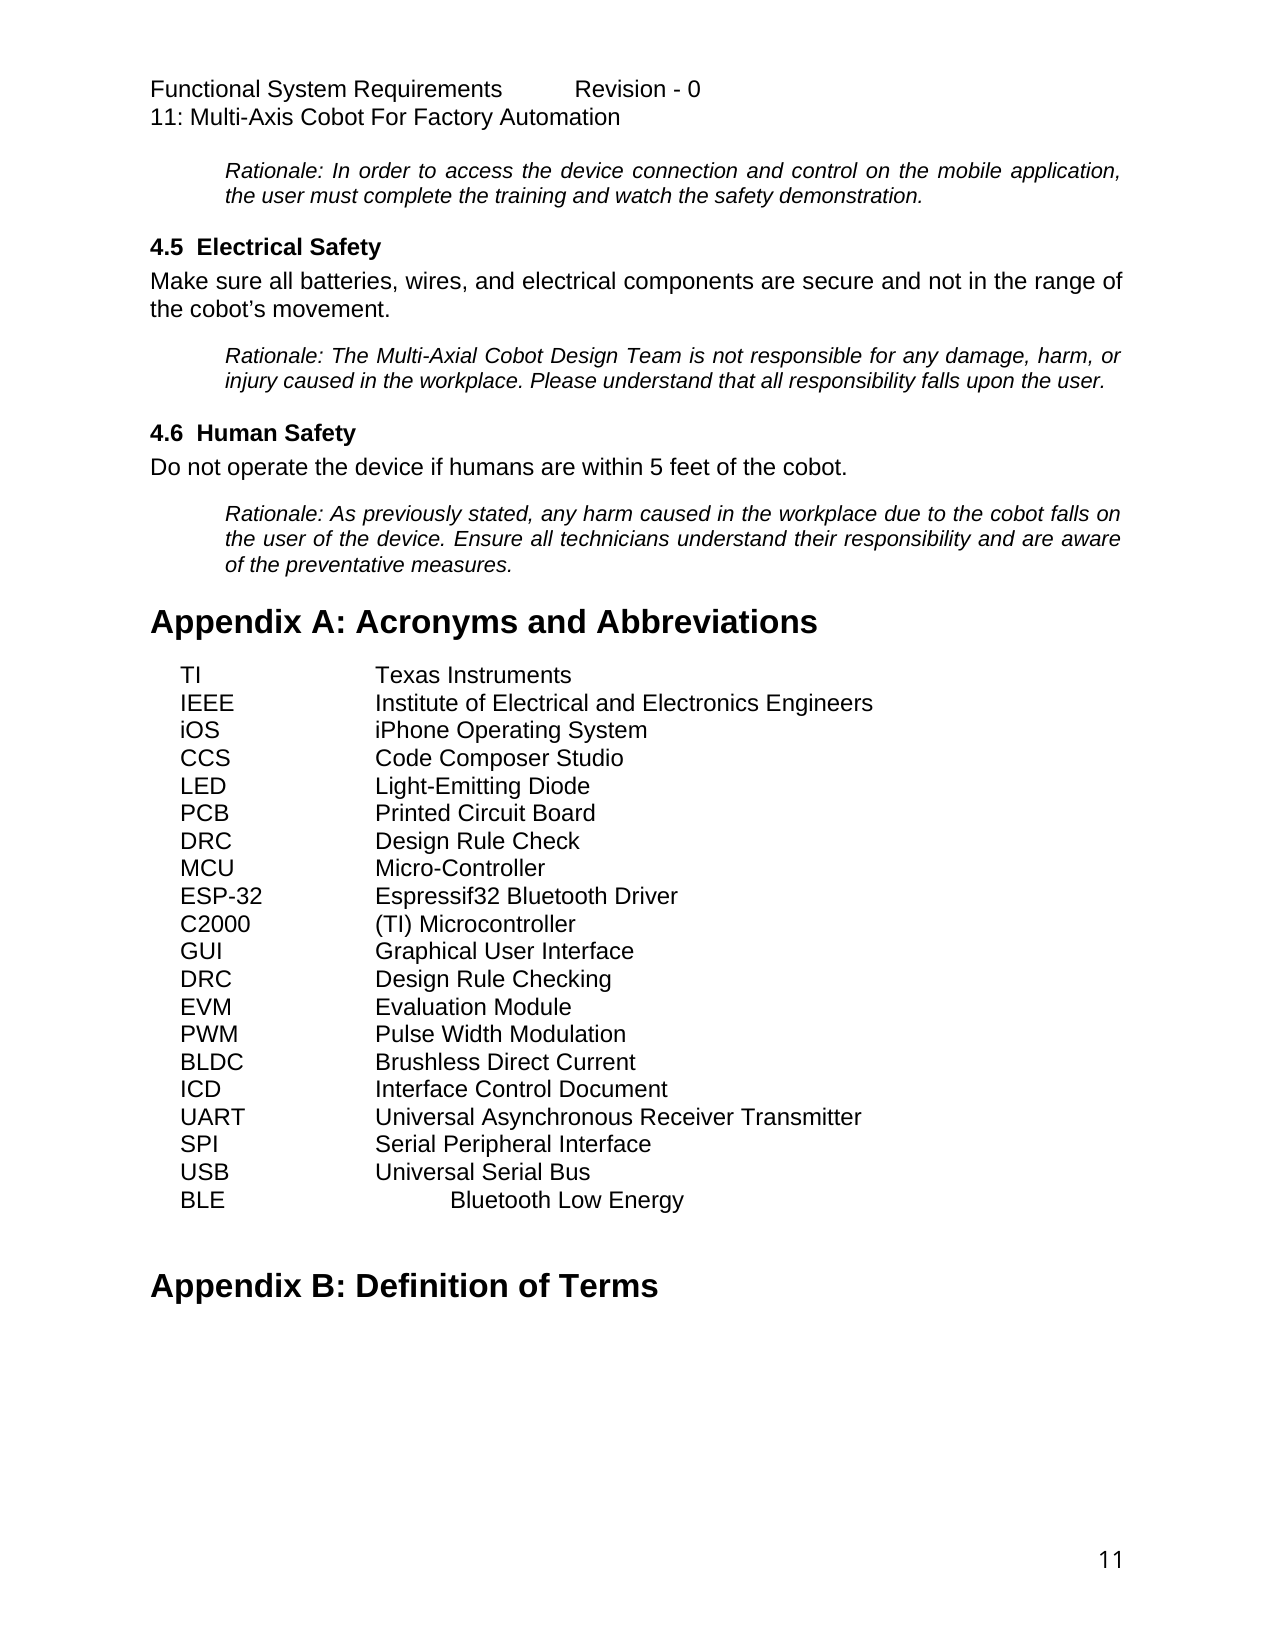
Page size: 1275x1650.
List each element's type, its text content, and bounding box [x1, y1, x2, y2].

text Rationale: As previously stated, any harm caused in the workplace due to the cobot falls on the user of the device. Ensure all technicians understand their responsibility and are aware of the preventative measures. [225, 501, 1125, 577]
text GUI Graphical User Interface [150, 937, 1125, 965]
subtitle Appendix A: Acronyms and Abbreviations [150, 602, 1125, 640]
text iOS iPhone Operating System [150, 716, 1125, 744]
text PWM Pulse Width Modulation [150, 1020, 1125, 1048]
text IEEE Institute of Electrical and Electronics Engineers [150, 689, 1125, 716]
text EVM Evaluation Module [150, 992, 1125, 1020]
text PCB Printed Circuit Board [150, 799, 1125, 827]
text DRC Design Rule Checking [150, 965, 1125, 992]
text MCU Micro-Controller [150, 854, 1125, 882]
text BLDC Brushless Direct Current [150, 1048, 1125, 1075]
text UART Universal Asynchronous Receiver Transmitter [150, 1103, 1125, 1130]
text DRC Design Rule Check [150, 827, 1125, 854]
text C2000 (TI) Microcontroller [150, 909, 1125, 937]
text Rationale: The Multi-Axial Cobot Design Team is not responsible for any damage, harm, or injury caused in the workplace. Please understand that all responsibility falls upon the user. [225, 343, 1125, 393]
text CCS Code Composer Studio [150, 744, 1125, 772]
subtitle 4.5 Electrical Safety [150, 233, 1125, 261]
text ESP-32 Espressif32 Bluetooth Driver [150, 882, 1125, 909]
text ICD Interface Control Document [150, 1075, 1125, 1103]
text TI Texas Instruments [150, 661, 1125, 689]
text Rationale: In order to access the device connection and control on the mobile application, the user must complete the training and watch the safety demonstration. [225, 158, 1125, 208]
text BLE Bluetooth Low Energy [150, 1186, 1125, 1213]
text USB Universal Serial Bus [150, 1158, 1125, 1186]
subtitle 4.6 Human Safety [150, 419, 1125, 446]
text Make sure all batteries, wires, and electrical components are secure and not in the range of the cobot’s movement. [150, 267, 1125, 322]
subtitle Appendix B: Definition of Terms [150, 1266, 1125, 1304]
text Do not operate the device if humans are within 5 feet of the cobot. [150, 453, 1125, 480]
text LED Light-Emitting Diode [150, 772, 1125, 799]
text SPI Serial Peripheral Interface [150, 1130, 1125, 1158]
